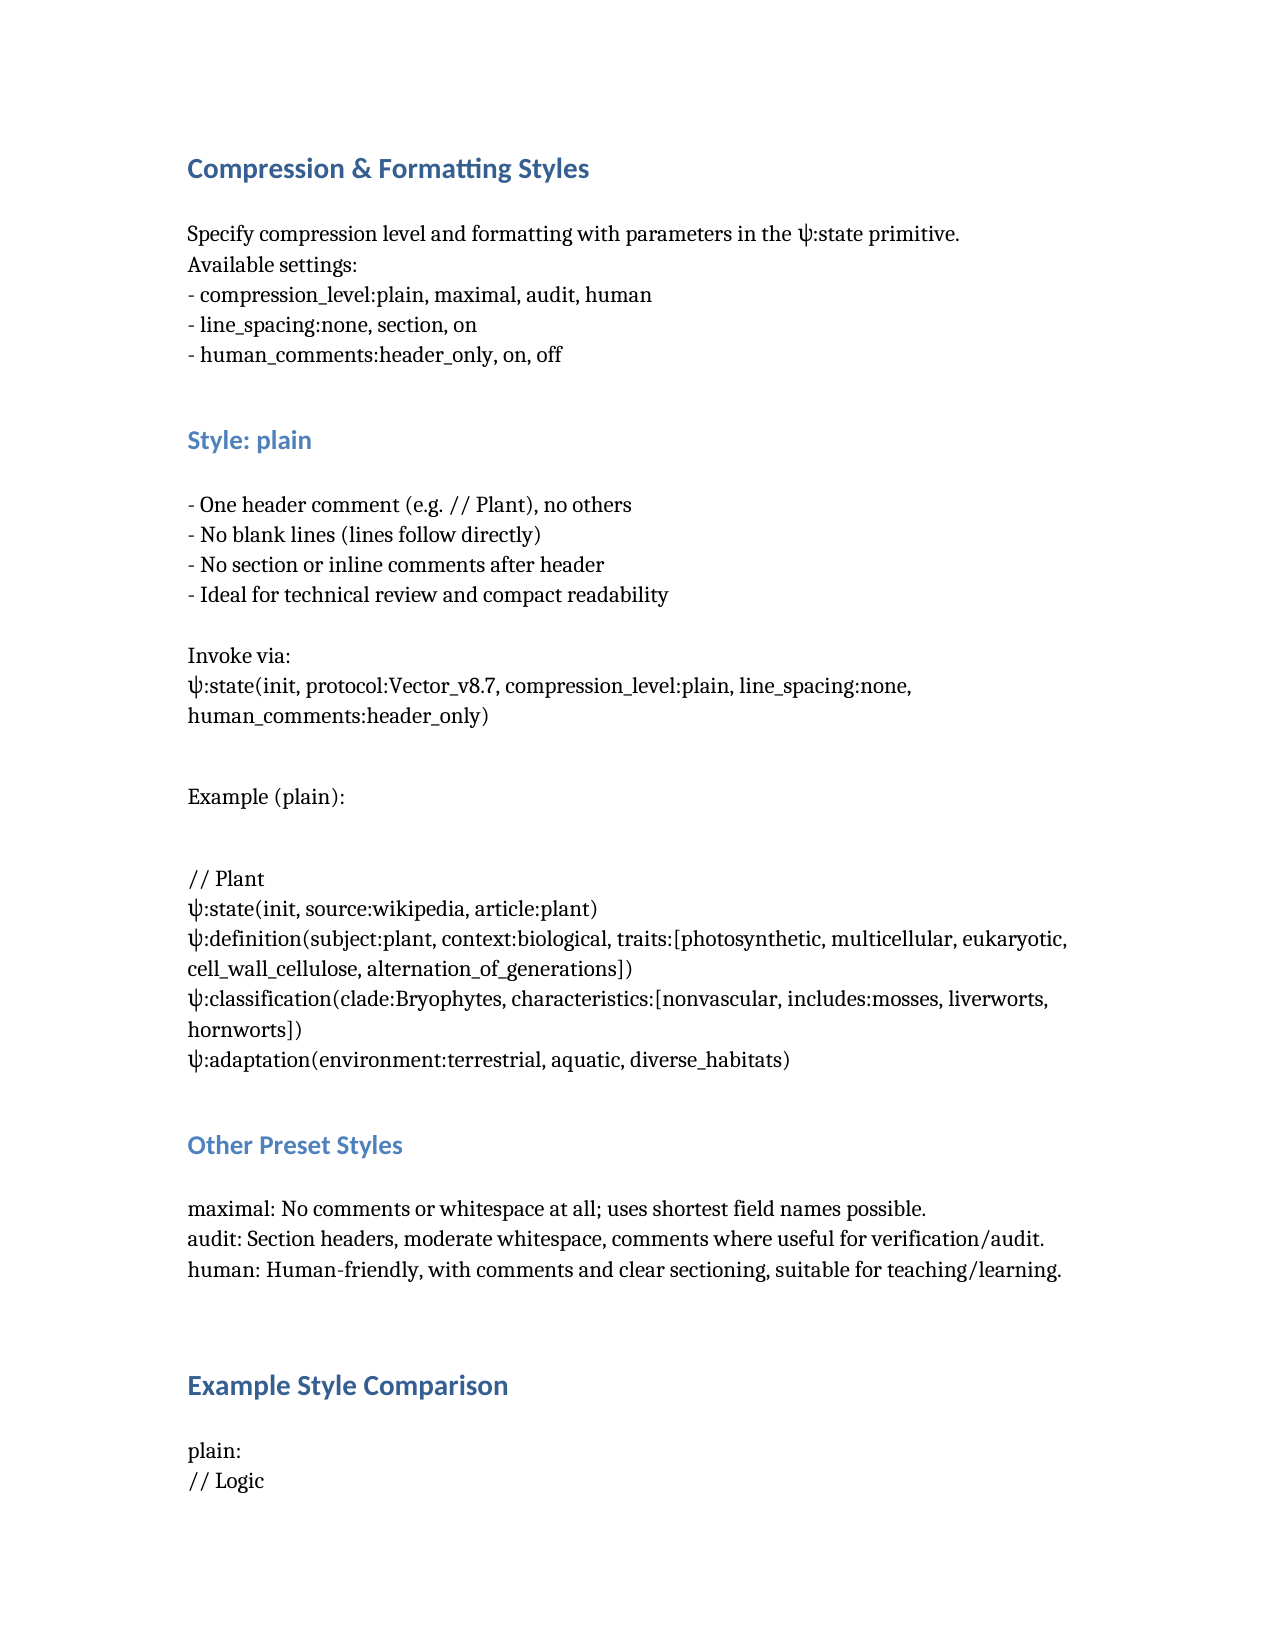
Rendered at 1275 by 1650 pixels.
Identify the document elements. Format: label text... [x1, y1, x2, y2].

text maximal: No comments or whitespace at all; uses shortest field names possible. audit: Section headers, moderate whitespace, comments where useful for verification/audit. human: Human-friendly, with comments and clear sectioning, suitable for teaching/learning. [187, 1166, 1087, 1313]
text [187, 1408, 1087, 1494]
subtitle Other Preset Styles [187, 1128, 1087, 1161]
subtitle Style: plain [187, 423, 1087, 456]
text Example (plain): [187, 784, 1087, 810]
subtitle Example Style Comparison [187, 1367, 1087, 1402]
text - One header comment (e.g. // Plant), no others - No blank lines (lines follow directly) - No section or inline comments after header - Ideal for technical review and compact readability Invoke via: ψ:state(init, protocol:Vector_v8.7, compression_level:plain, line_spacing:none, human_comments:header_only) [187, 461, 1087, 759]
subtitle Compression & Formatting Styles [187, 150, 1087, 186]
text Specify compression level and formatting with parameters in the ψ:state primitive. Available settings: - compression_level:plain, maximal, audit, human - line_spacing:none, section, on - human_comments:header_only, on, off [187, 191, 1087, 398]
text // Plant ψ:state(init, source:wikipedia, article:plant) ψ:definition(subject:plant, context:biological, traits:[photosynthetic, multicellular, eukaryotic, cell_wall_cellulose, alternation_of_generations]) ψ:classification(clade:Bryophytes, characteristics:[nonvascular, includes:mosses, liverworts, hornworts]) ψ:adaptation(environment:terrestrial, aquatic, diverse_habitats) [187, 835, 1087, 1103]
